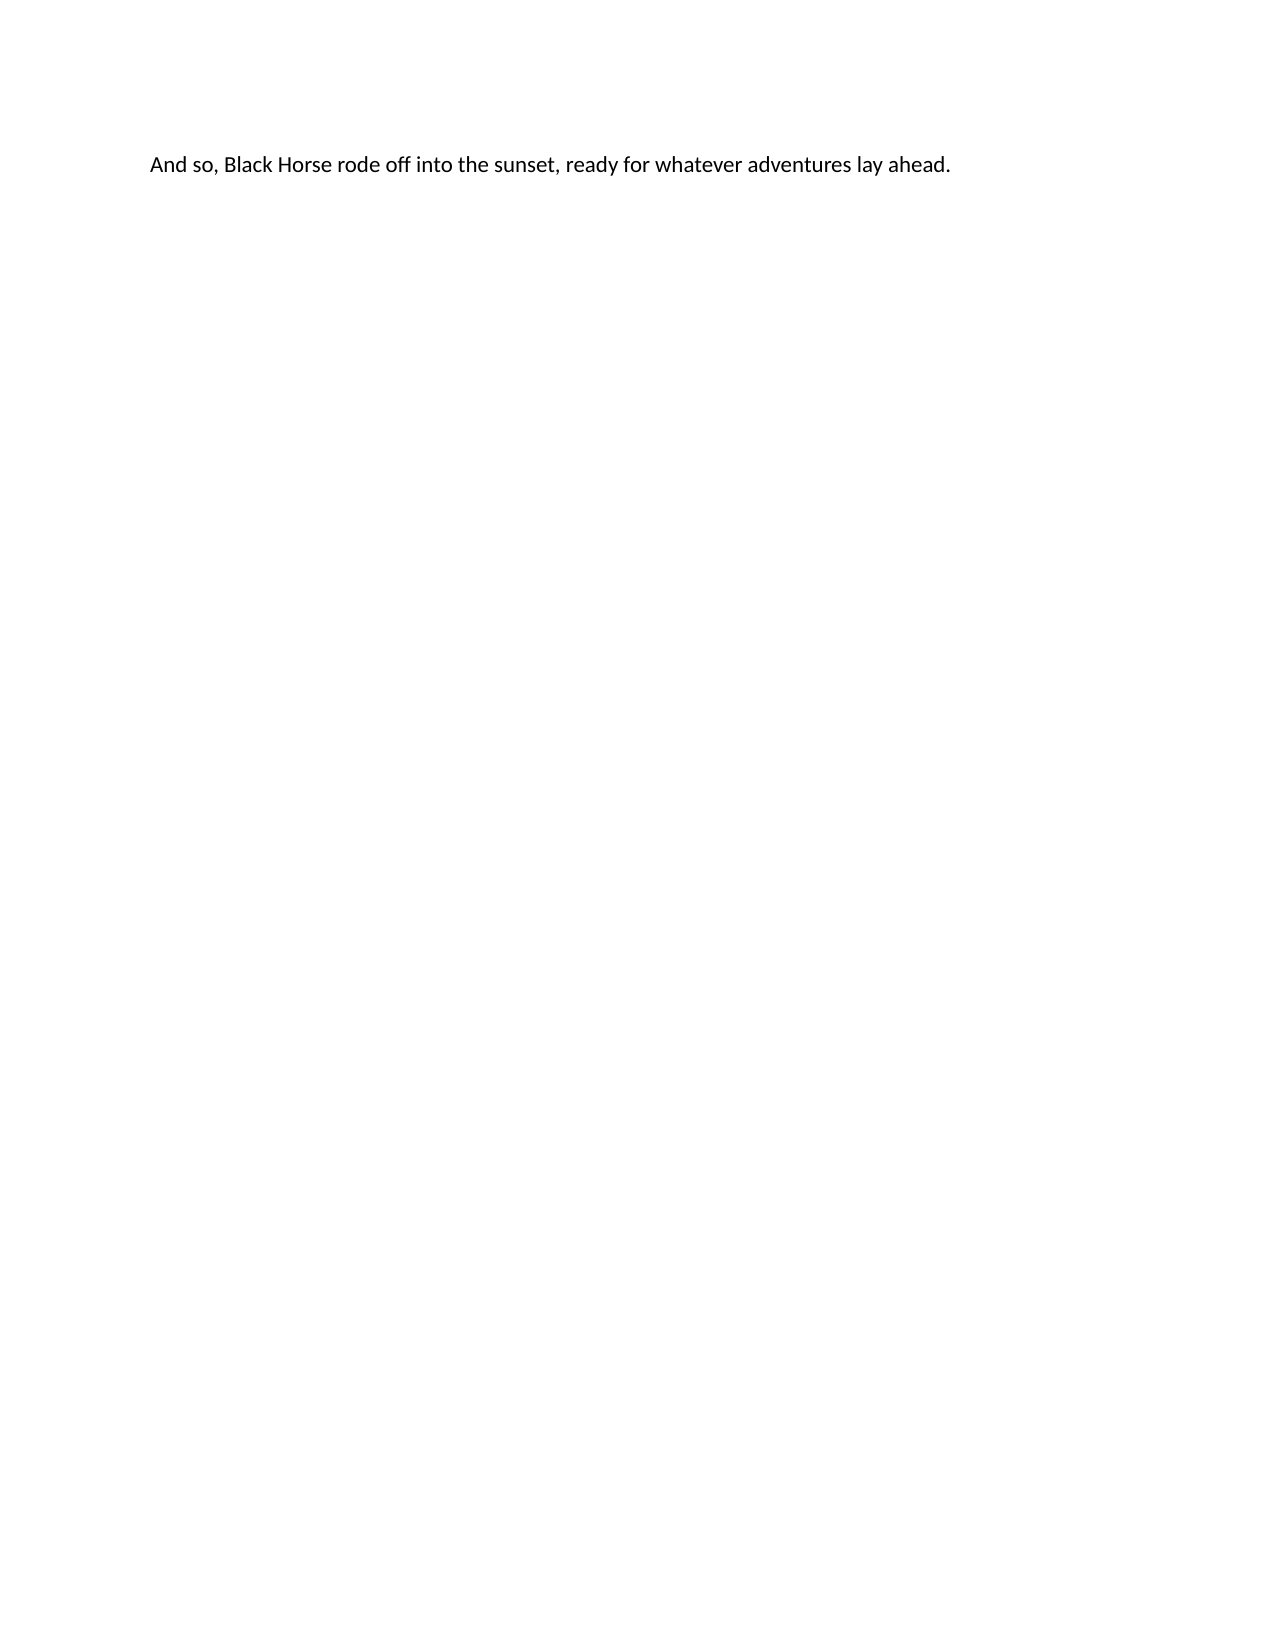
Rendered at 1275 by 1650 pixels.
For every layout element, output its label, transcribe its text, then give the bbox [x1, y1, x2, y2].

text And so, Black Horse rode off into the sunset, ready for whatever adventures lay ahead. [150, 150, 1125, 178]
